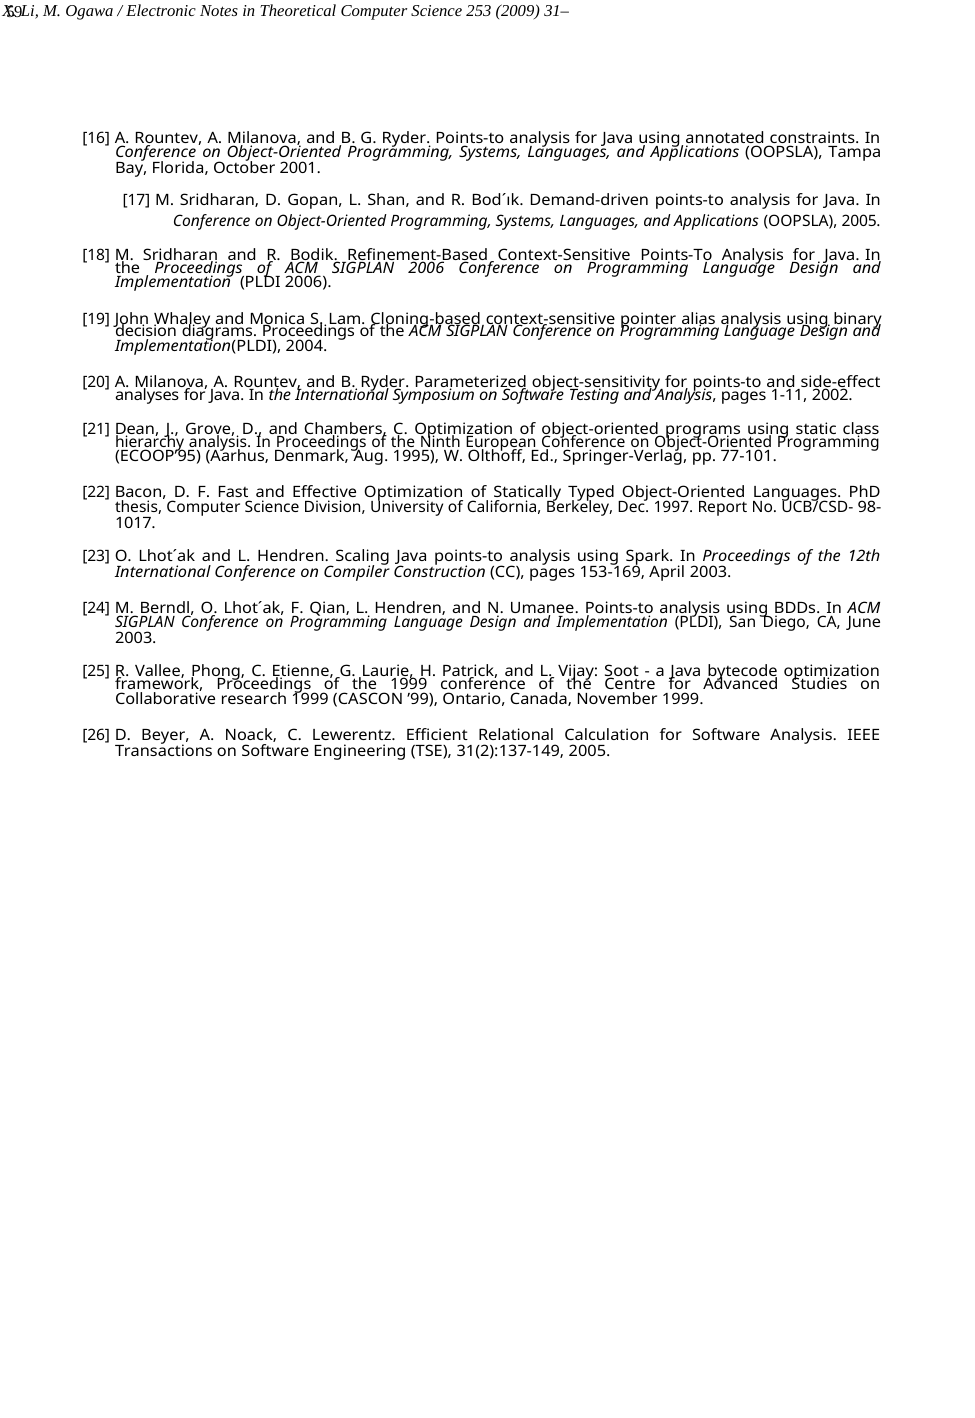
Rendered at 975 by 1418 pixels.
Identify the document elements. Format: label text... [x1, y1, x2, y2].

list O. Lhot´ak and L. Hendren. Scaling Java points-to analysis using Spark. In Proceedings of the 12th International Conference on Compiler Construction (CC), pages 153-169, April 2003. [82, 548, 881, 582]
list John Whaley and Monica S. Lam. Cloning-based context-sensitive pointer alias analysis using binary decision diagrams. Proceedings of the ACM SIGPLAN Conference on Programming Language Design and Implementation(PLDI), 2004. [82, 313, 882, 356]
list R. Vallee, Phong, C. Etienne, G. Laurie, H. Patrick, and L. Vijay: Soot - a Java bytecode optimization framework, Proceedings of the 1999 conference of the Centre for Advanced Studies on Collaborative research 1999 (CASCON ’99), Ontario, Canada, November 1999. [82, 665, 881, 709]
list D. Beyer, A. Noack, C. Lewerentz. Efficient Relational Calculation for Software Analysis. IEEE Transactions on Software Engineering (TSE), 31(2):137-149, 2005. [82, 727, 881, 761]
list Dean, J., Grove, D., and Chambers, C. Optimization of object-oriented programs using static class hierarchy analysis. In Proceedings of the Ninth European Conference on Object-Oriented Programming (ECOOP’95) (Aarhus, Denmark, Aug. 1995), W. Olthoff, Ed., Springer-Verlag, pp. 77-101. [82, 423, 881, 466]
list Bacon, D. F. Fast and Effective Optimization of Statically Typed Object-Oriented Languages. PhD thesis, Computer Science Division, University of California, Berkeley, Dec. 1997. Report No. UCB/CSD- 98-1017. [82, 485, 881, 533]
list A. Milanova, A. Rountev, and B. Ryder. Parameterized object-sensitivity for points-to and side-effect analyses for Java. In the International Symposium on Software Testing and Analysis, pages 1-11, 2002. [82, 376, 881, 405]
text Conference on Object-Oriented Programming, Systems, Languages, and Applications (OOPSLA), 2005. [71, 210, 881, 230]
list A. Rountev, A. Milanova, and B. G. Ryder. Points-to analysis for Java using annotated constraints. In Conference on Object-Oriented Programming, Systems, Languages, and Applications (OOPSLA), Tampa Bay, Florida, October 2001. [82, 130, 881, 178]
list M. Sridharan and R. Bodik. Refinement-Based Context-Sensitive Points-To Analysis for Java. In the Proceedings of ACM SIGPLAN 2006 Conference on Programming Language Design and Implementation (PLDI 2006). [82, 249, 881, 292]
list M. Sridharan, D. Gopan, L. Shan, and R. Bod´ık. Demand-driven points-to analysis for Java. In [71, 190, 881, 210]
list M. Berndl, O. Lhot´ak, F. Qian, L. Hendren, and N. Umanee. Points-to analysis using BDDs. In ACM SIGPLAN Conference on Programming Language Design and Implementation (PLDI), San Diego, CA, June 2003. [82, 601, 881, 648]
